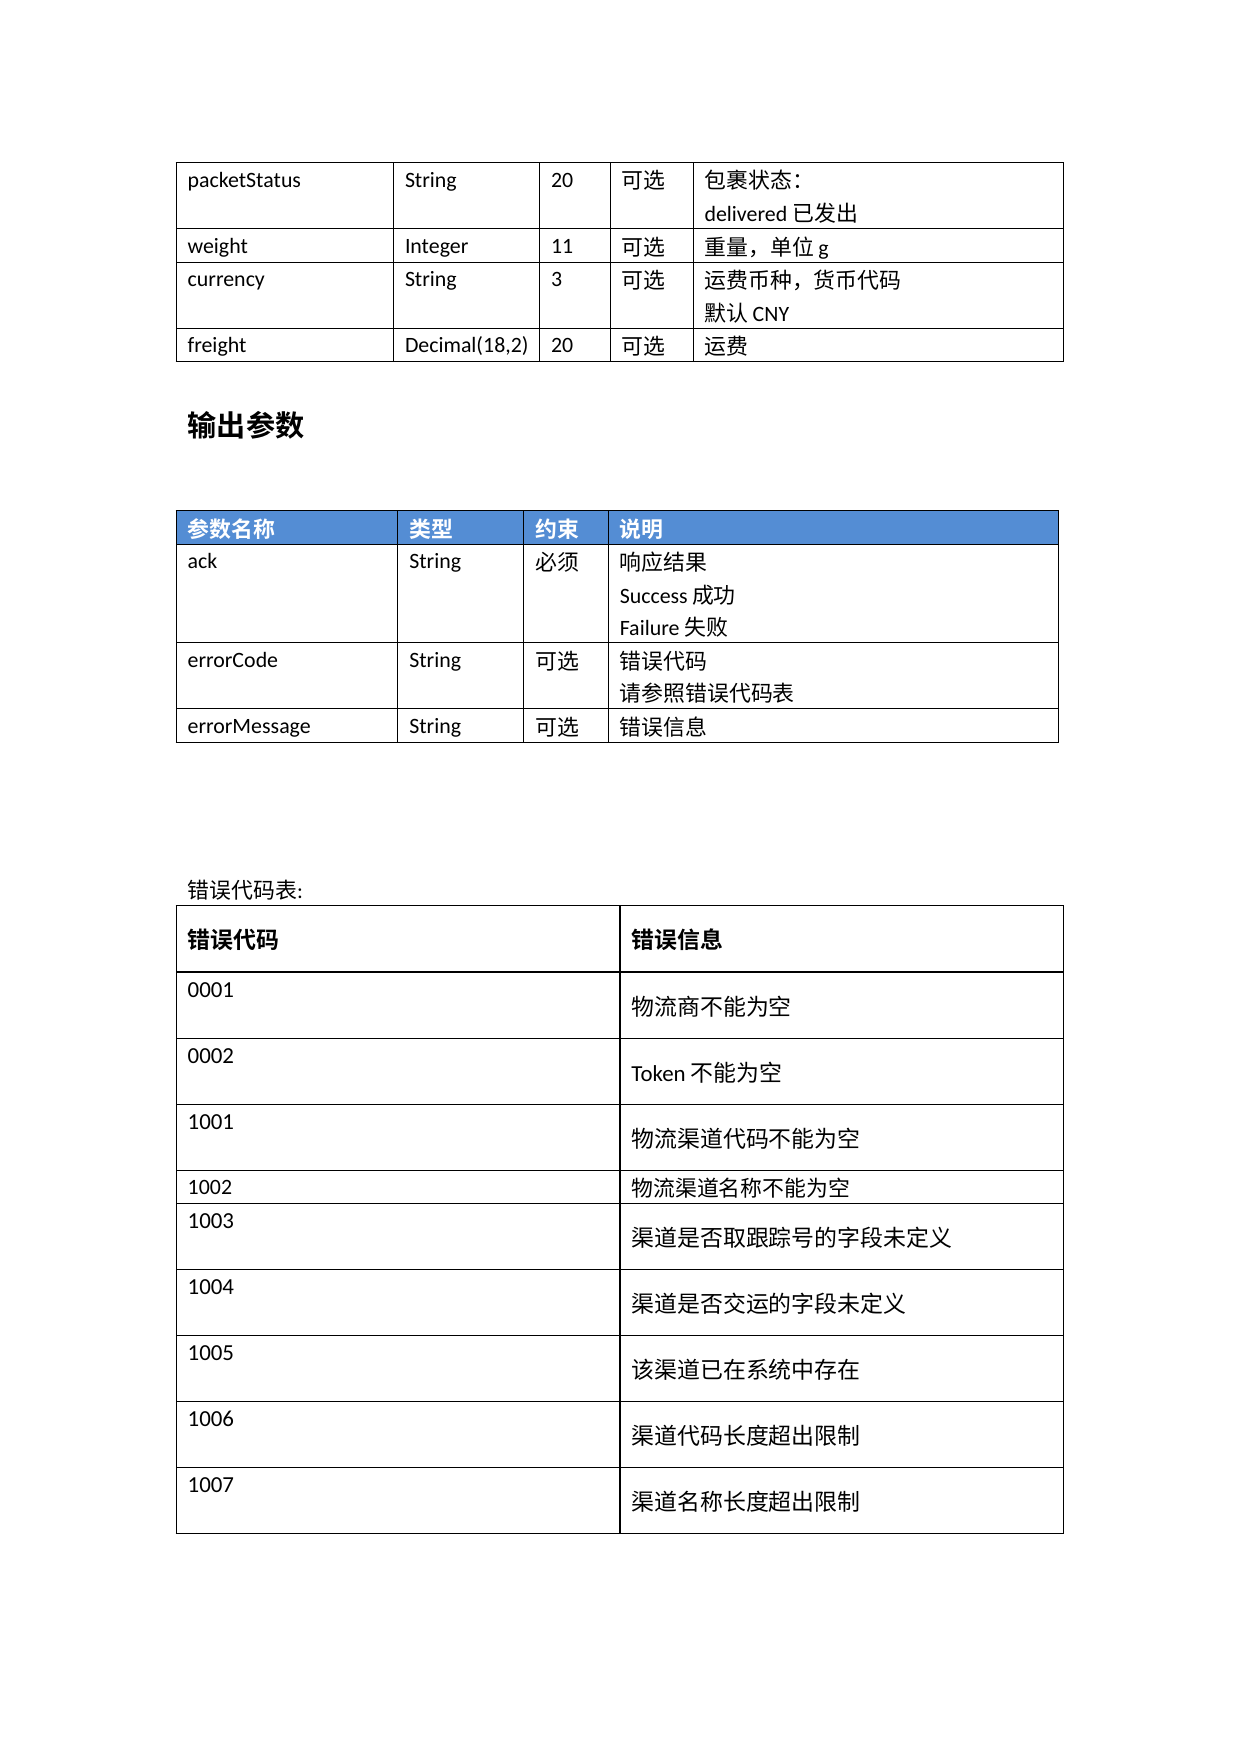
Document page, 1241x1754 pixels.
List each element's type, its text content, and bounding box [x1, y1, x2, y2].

table_cell ack [177, 545, 397, 642]
table_cell 错误代码 请参照错误代码表 [609, 643, 1058, 708]
table_cell weight [177, 229, 393, 262]
table_cell freight [177, 329, 393, 361]
table_cell 渠道是否交运的字段未定义 [621, 1270, 1063, 1335]
table_cell String [394, 263, 539, 328]
table_cell packetStatus [177, 163, 393, 228]
table_cell 物流渠道代码不能为空 [621, 1105, 1063, 1169]
table_cell 响应结果 Success成功 Failure 失败 [609, 545, 1058, 642]
table_cell String [398, 709, 523, 742]
table_cell 渠道代码长度超出限制 [621, 1402, 1063, 1467]
table_cell 1004 [177, 1270, 619, 1335]
table_cell String [398, 545, 523, 642]
table_header 参数名称 [177, 511, 397, 544]
table_cell 运费 [694, 329, 1063, 361]
table_cell 渠道名称长度超出限制 [621, 1468, 1063, 1533]
table_cell 包裹状态： delivered 已发出 [694, 163, 1063, 228]
table_cell errorCode [177, 643, 397, 708]
table_header 错误信息 [621, 906, 1063, 971]
table_cell 可选 [611, 229, 693, 262]
table_cell 1005 [177, 1336, 619, 1401]
table_cell 该渠道已在系统中存在 [621, 1336, 1063, 1401]
table_cell 必须 [524, 545, 608, 642]
text 错误代码表: [187, 873, 1053, 905]
table_cell 可选 [611, 163, 693, 228]
table_cell errorMessage [177, 709, 397, 742]
table_cell 运费币种，货币代码 默认CNY [694, 263, 1063, 328]
table_cell 1003 [177, 1204, 619, 1269]
table_cell currency [177, 263, 393, 328]
table_cell 可选 [611, 329, 693, 361]
table_cell 20 [540, 163, 610, 228]
table_cell 3 [540, 263, 610, 328]
table_cell Token不能为空 [621, 1039, 1063, 1103]
table_cell String [394, 163, 539, 228]
table_cell 20 [540, 329, 610, 361]
table_cell 渠道是否取跟踪号的字段未定义 [621, 1204, 1063, 1269]
table_cell 0002 [177, 1039, 619, 1103]
table_header 说明 [609, 511, 1058, 544]
table_cell 可选 [524, 643, 608, 708]
table_cell 物流商不能为空 [621, 973, 1063, 1037]
table_cell 物流渠道名称不能为空 [621, 1171, 1063, 1203]
subtitle 输出参数 [187, 391, 1053, 456]
table_cell 可选 [611, 263, 693, 328]
table_cell 1006 [177, 1402, 619, 1467]
table_cell 重量，单位g [694, 229, 1063, 262]
table_cell 1002 [177, 1171, 619, 1203]
table_cell Decimal(18,2) [394, 329, 539, 361]
table_cell 1001 [177, 1105, 619, 1169]
table_header 约束 [524, 511, 608, 544]
table_cell 0001 [177, 973, 619, 1037]
table_cell String [398, 643, 523, 708]
table_cell 11 [540, 229, 610, 262]
table_cell 错误信息 [609, 709, 1058, 742]
table_header 错误代码 [177, 906, 619, 971]
table_cell 可选 [524, 709, 608, 742]
table_cell 1007 [177, 1468, 619, 1533]
table_cell Integer [394, 229, 539, 262]
table_header 类型 [398, 511, 523, 544]
